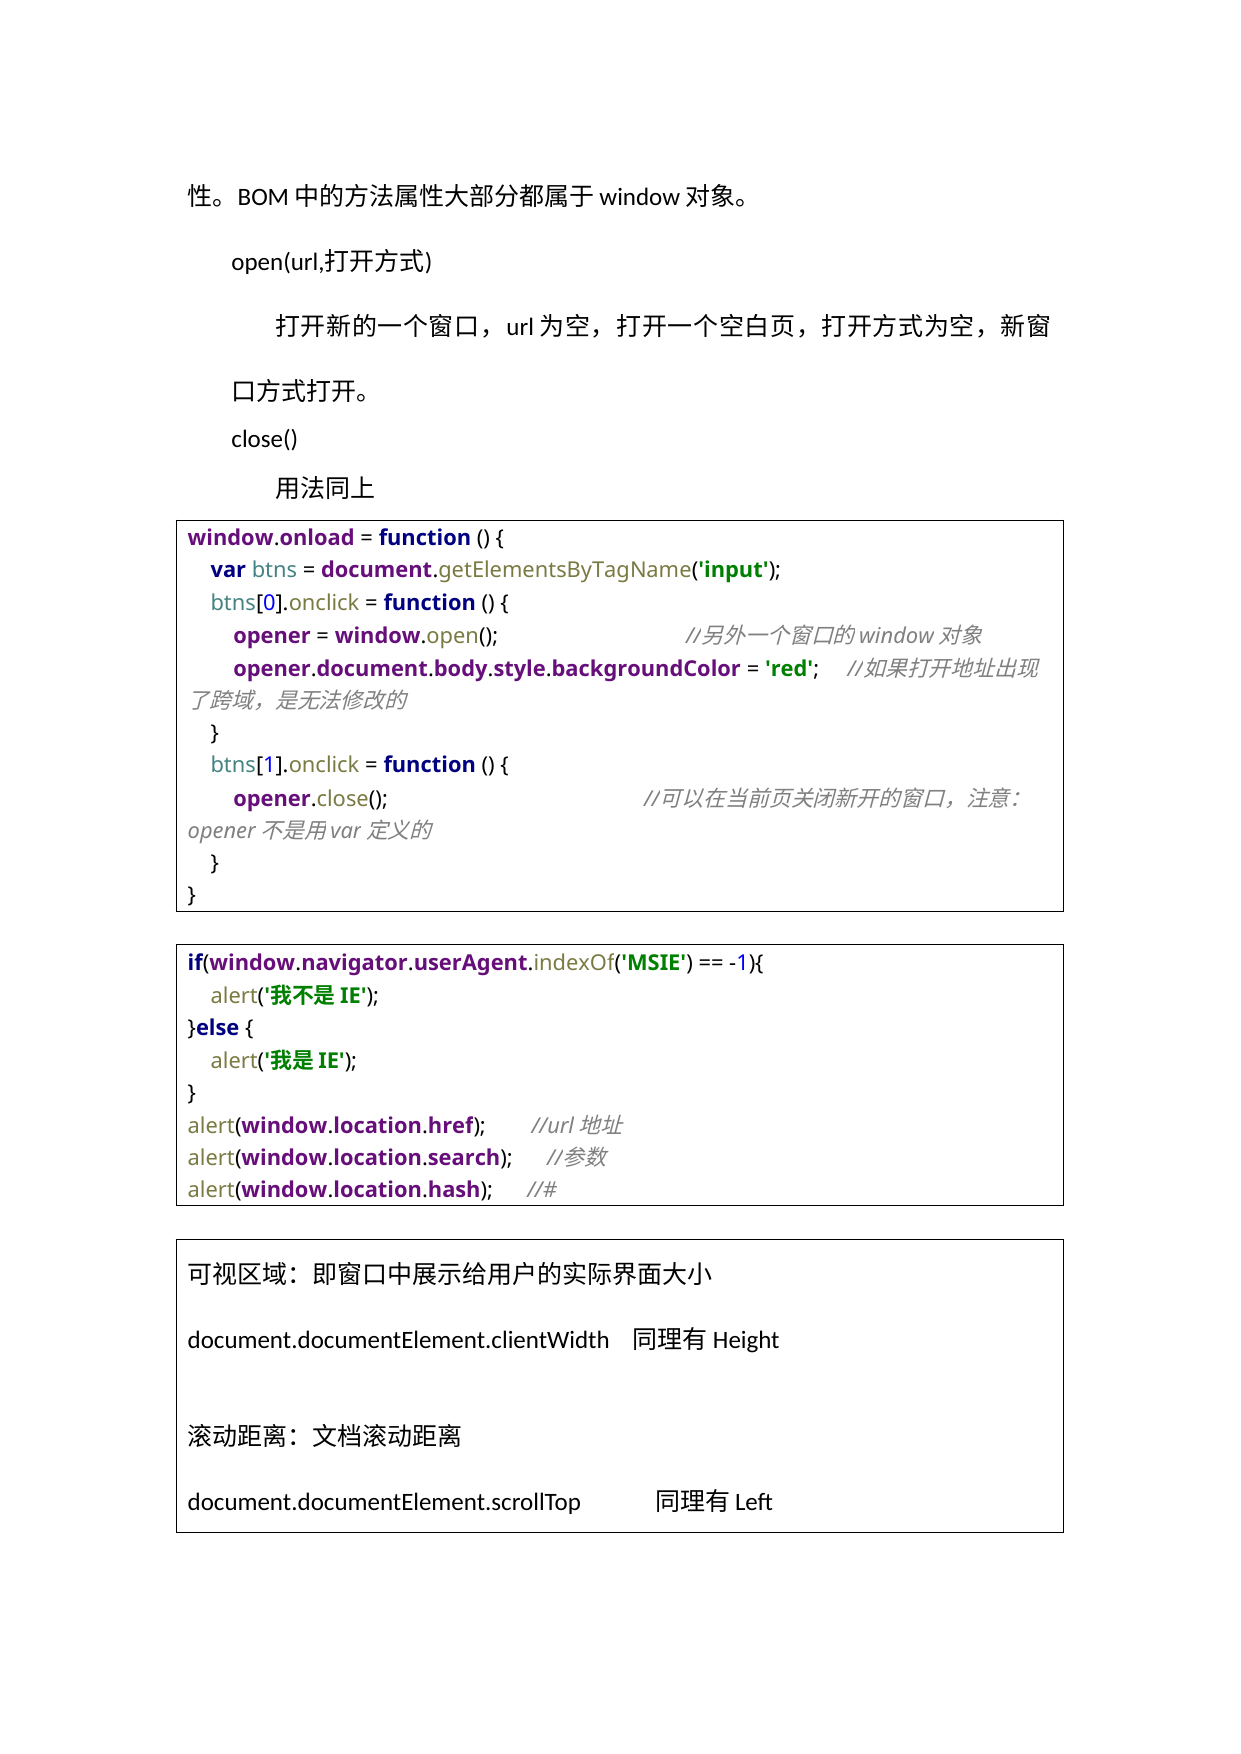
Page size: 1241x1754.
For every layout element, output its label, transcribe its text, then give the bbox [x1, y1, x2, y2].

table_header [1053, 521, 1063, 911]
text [187, 162, 1053, 227]
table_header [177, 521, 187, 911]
list close() [187, 422, 1053, 454]
list 打开新的一个窗口，url为空，打开一个空白页，打开方式为空，新窗口方式打开。 [231, 292, 1053, 422]
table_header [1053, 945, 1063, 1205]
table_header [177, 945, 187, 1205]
list 用法同上 [231, 454, 1053, 519]
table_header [177, 1240, 1063, 1532]
list open(url,打开方式) [231, 227, 1053, 292]
